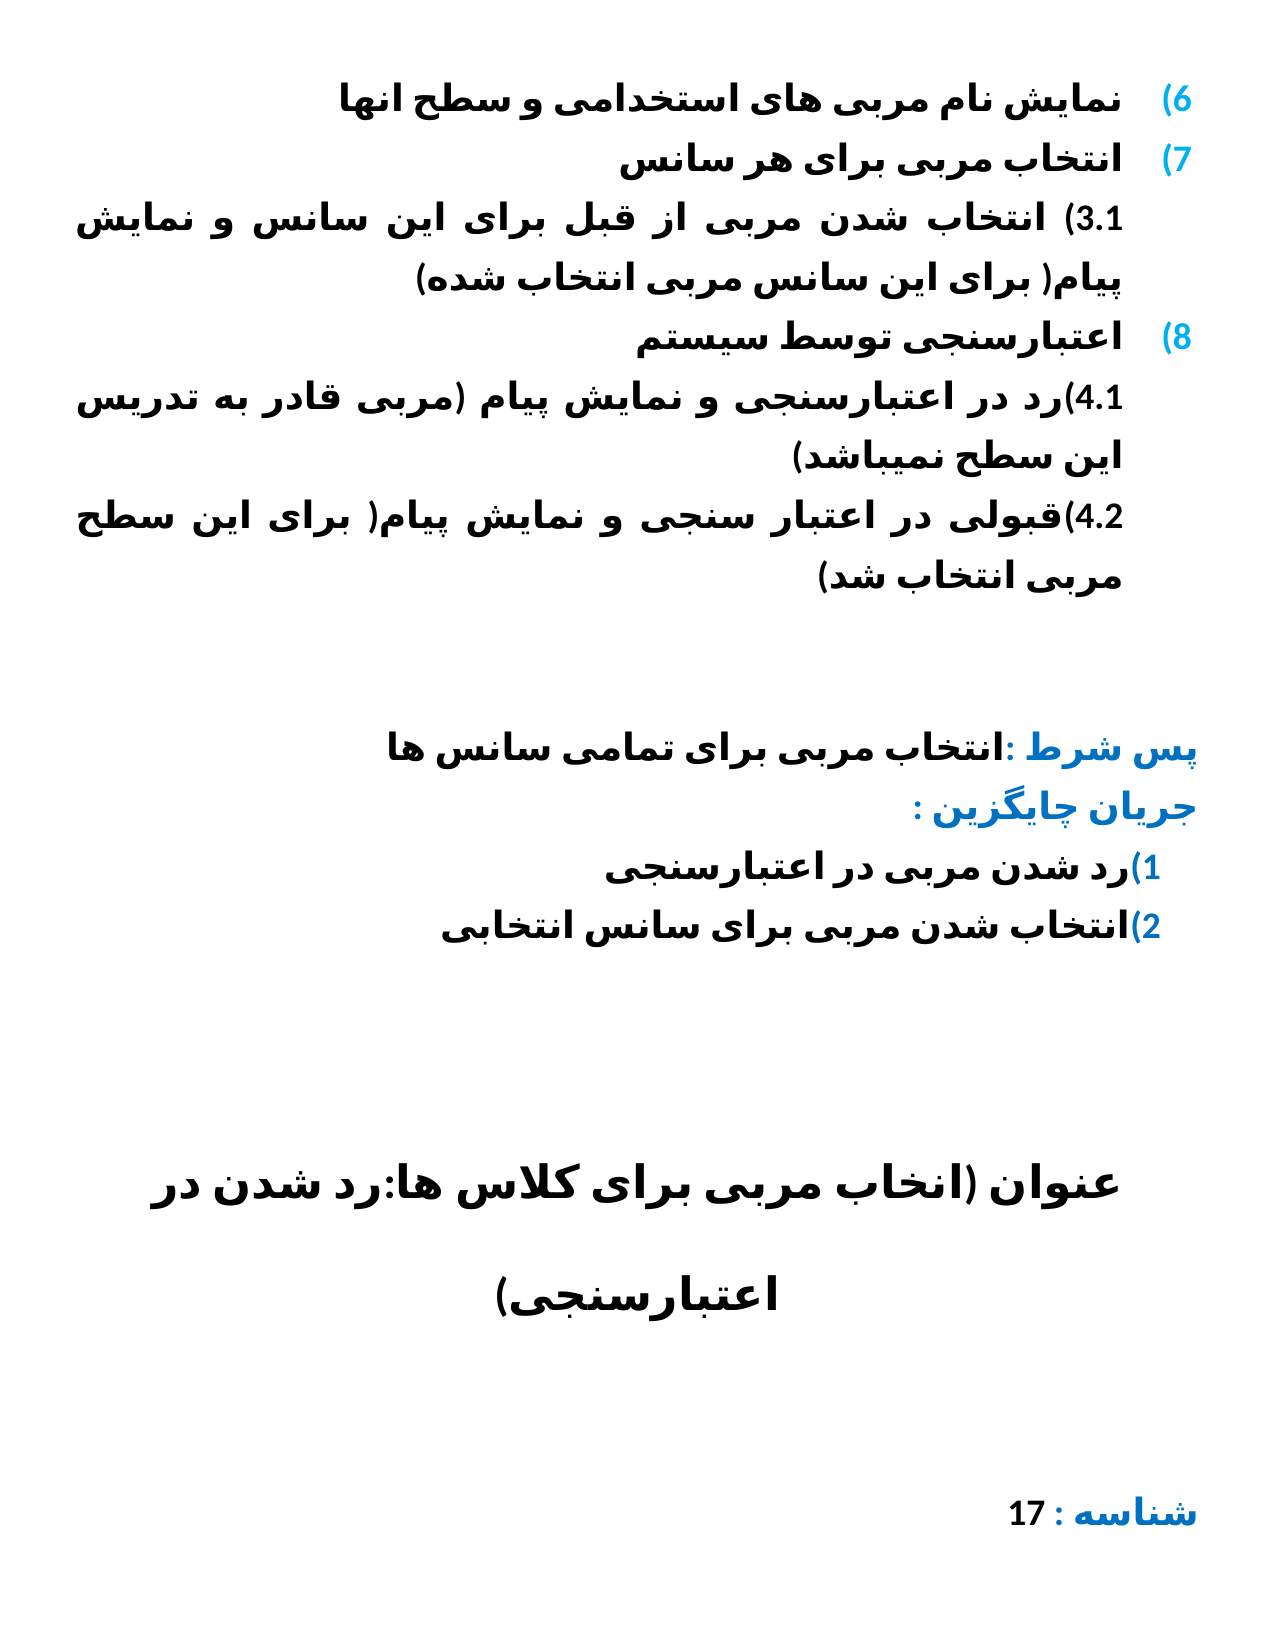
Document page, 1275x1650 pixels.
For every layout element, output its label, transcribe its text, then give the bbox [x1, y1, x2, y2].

list 4.2)قبولی در اعتبار سنجی و نمایش پیام( برای این سطح مربی انتخاب شد) [75, 492, 1123, 597]
text 1)رد شدن مربی در اعتبارسنجی [75, 843, 1161, 889]
text جریان چایگزین : [75, 783, 1198, 829]
list انتخاب مربی برای هر سانس [75, 134, 1161, 180]
list اعتبارسنجی توسط سیستم [75, 313, 1161, 359]
text شناسه : 17 [75, 1489, 1198, 1535]
text عنوان (انخاب مربی برای کلاس ها:رد شدن در اعتبارسنجی) [75, 1154, 1198, 1322]
list 4.1)رد در اعتبارسنجی و نمایش پیام (مربی قادر به تدریس این سطح نمیباشد) [75, 373, 1123, 478]
text پس شرط :انتخاب مربی برای تمامی سانس ها [75, 724, 1198, 769]
list 3.1) انتخاب شدن مربی از قبل برای این سانس و نمایش پیام( برای این سانس مربی انتخاب شده) [75, 194, 1123, 299]
list نمایش نام مربی های استخدامی و سطح انها [75, 75, 1161, 121]
text 2)انتخاب شدن مربی برای سانس انتخابی [75, 902, 1161, 948]
